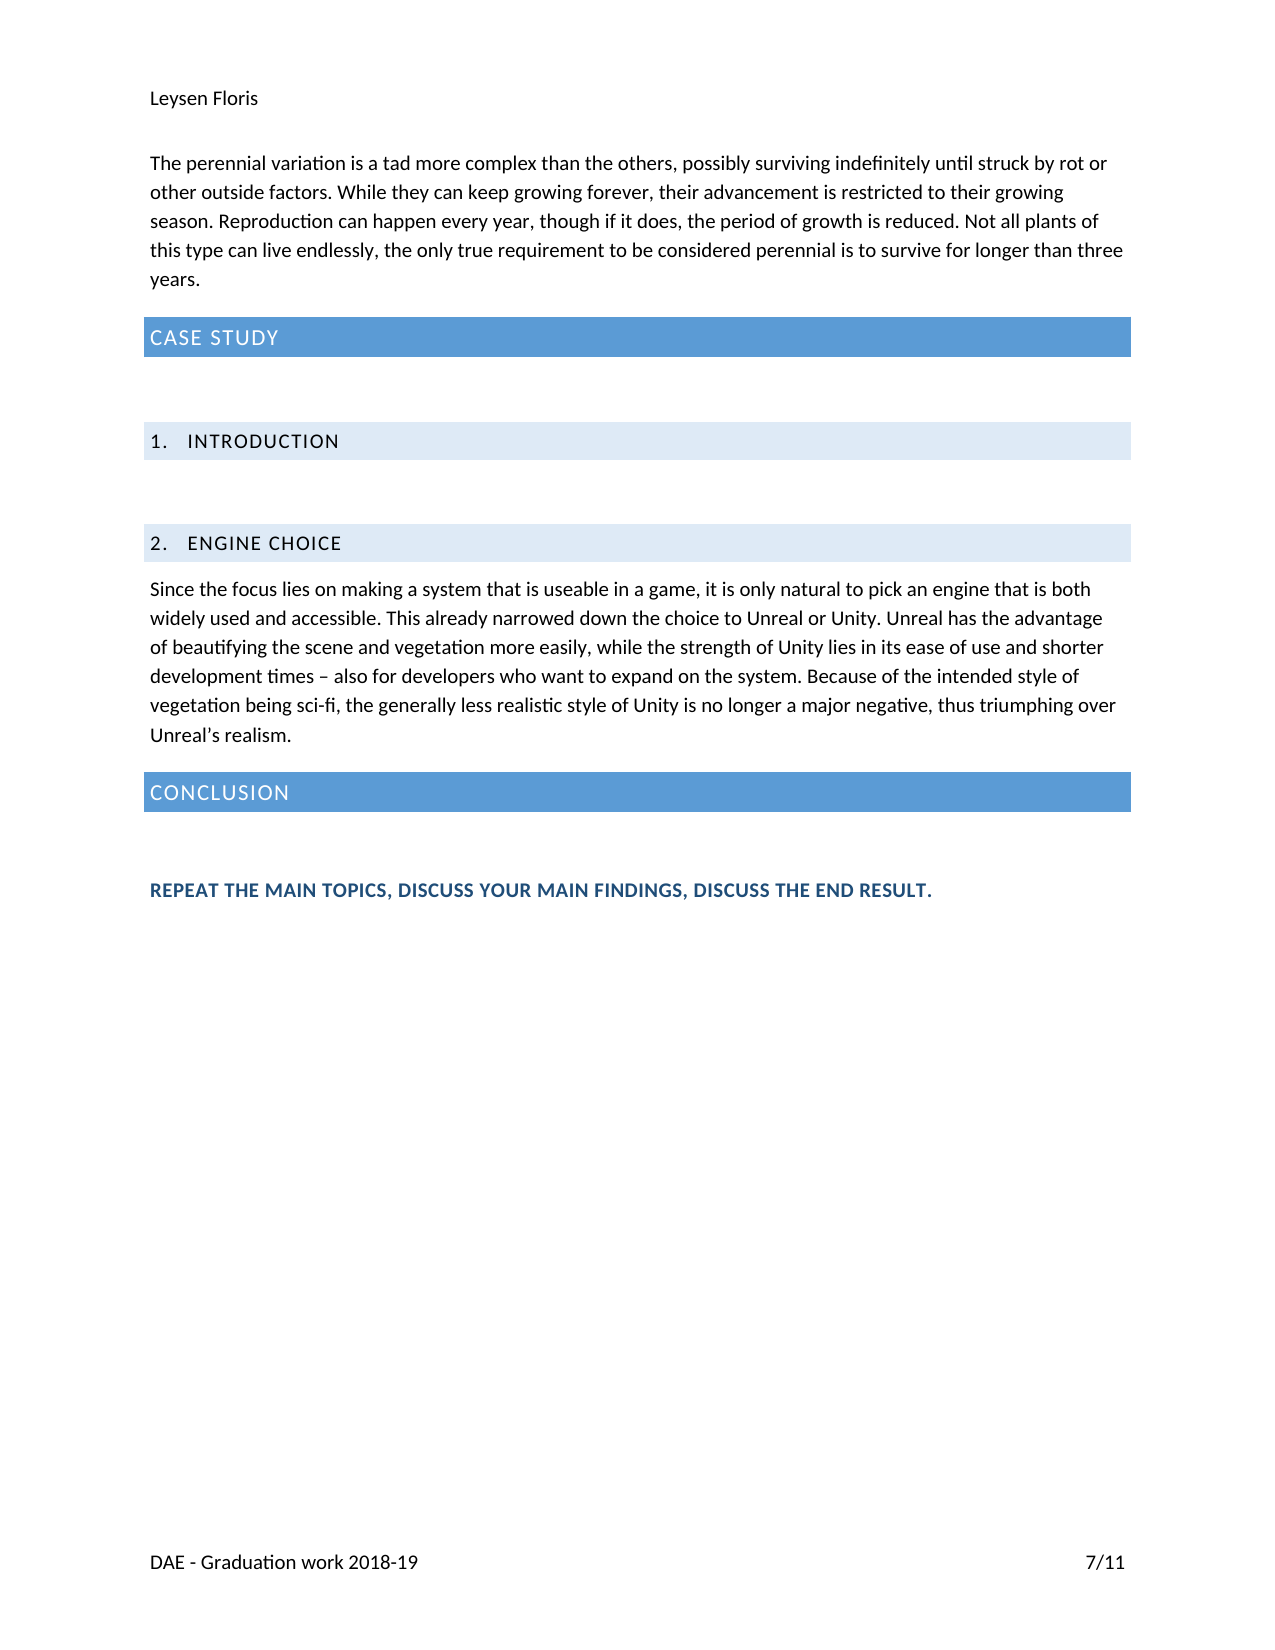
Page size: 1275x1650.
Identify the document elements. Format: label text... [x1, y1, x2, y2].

subtitle Conclusion [150, 778, 1125, 806]
subtitle Engine choice [150, 530, 1125, 556]
text The perennial variation is a tad more complex than the others, possibly surviving indefinitely until struck by rot or other outside factors. While they can keep growing forever, their advancement is restricted to their growing season. Reproduction can happen every year, though if it does, the period of growth is reduced. Not all plants of this type can live endlessly, the only true requirement to be considered perennial is to survive for longer than three years. [150, 150, 1125, 292]
subtitle Introduction [150, 428, 1125, 453]
text Since the focus lies on making a system that is useable in a game, it is only natural to pick an engine that is both widely used and accessible. This already narrowed down the choice to Unreal or Unity. Unreal has the advantage of beautifying the scene and vegetation more easily, while the strength of Unity lies in its ease of use and shorter development times – also for developers who want to expand on the system. Because of the intended style of vegetation being sci-fi, the generally less realistic style of Unity is no longer a major negative, thus triumphing over Unreal’s realism. [150, 576, 1125, 747]
subtitle Case study [150, 323, 1125, 351]
text repeat the main topics, discuss your main findings, discuss the end result. [150, 877, 1125, 902]
